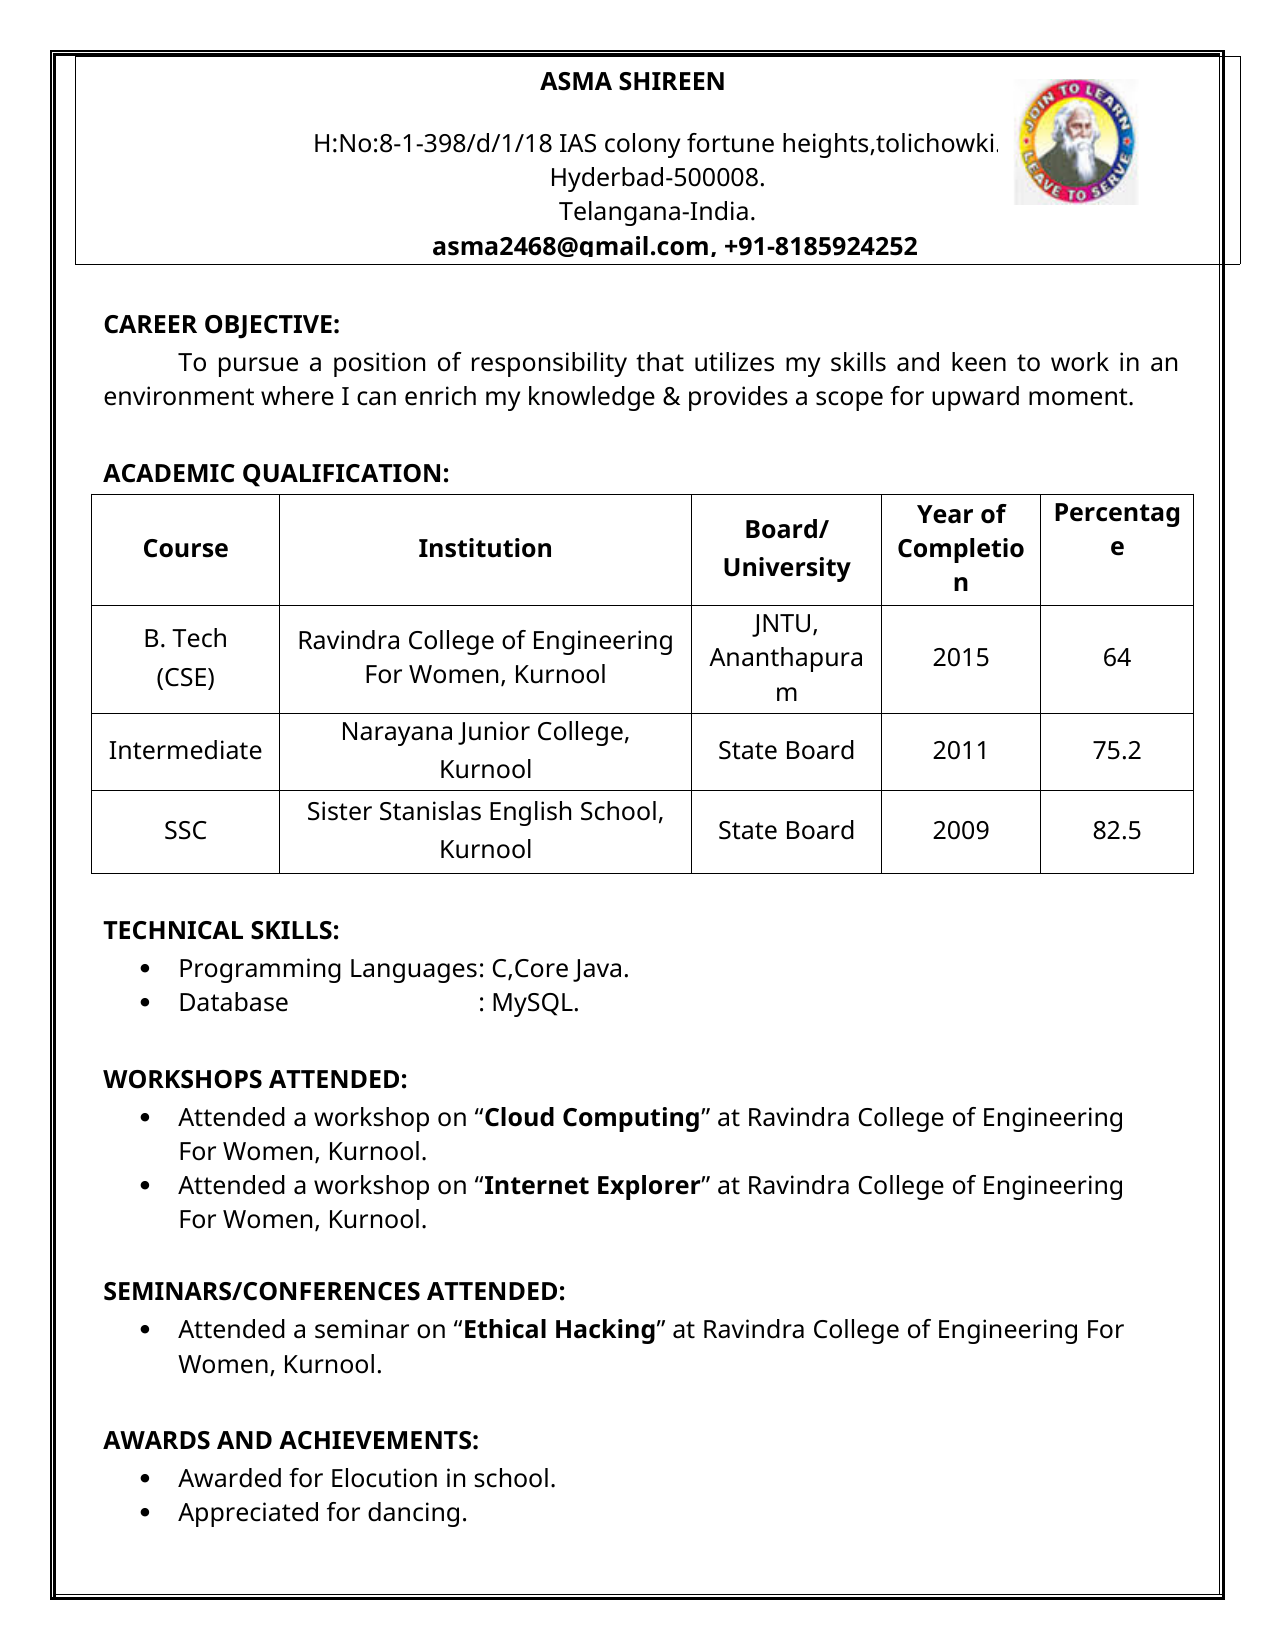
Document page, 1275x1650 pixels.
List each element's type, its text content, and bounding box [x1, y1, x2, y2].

text SEMINARS/CONFERENCES ATTENDED: [103, 1274, 1125, 1308]
list Attended a workshop on “Cloud Computing” at Ravindra College of Engineering For Women, Kurnool. [141, 1099, 1125, 1168]
table_cell 75.2 [1041, 714, 1193, 790]
table_cell JNTU, Ananthapuram [692, 606, 881, 712]
table_cell 82.5 [1041, 791, 1193, 873]
table_cell Narayana Junior College, Kurnool [280, 714, 691, 790]
table_cell Sister Stanislas English School, Kurnool [280, 791, 691, 873]
text TECHNICAL SKILLS: [103, 912, 1125, 947]
text AWARDS AND ACHIEVEMENTS: [103, 1423, 1125, 1457]
table_cell 2009 [882, 791, 1040, 873]
table_cell 64 [1041, 606, 1193, 712]
text ACADEMIC QUALIFICATION: [103, 455, 1125, 489]
list Attended a seminar on “Ethical Hacking” at Ravindra College of Engineering For Women, Kurnool. [141, 1312, 1125, 1380]
list Programming Languages : C,Core Java. [141, 951, 1125, 985]
list Awarded for Elocution in school. [141, 1461, 1125, 1495]
table_header Percentage [1041, 495, 1193, 605]
text CAREER OBJECTIVE: [103, 306, 1125, 341]
table_cell State Board [692, 791, 881, 873]
picture [1013, 79, 1139, 205]
table_cell Intermediate [92, 714, 279, 790]
table_cell 2011 [882, 714, 1040, 790]
table_header Board/ University [692, 495, 881, 605]
table_cell SSC [92, 791, 279, 873]
list Database : MySQL. [141, 985, 1125, 1019]
table_cell 2015 [882, 606, 1040, 712]
table_cell State Board [692, 714, 881, 790]
table_header Institution [280, 495, 691, 605]
table_header Year of Completion [882, 495, 1040, 605]
text WORKSHOPS ATTENDED: [103, 1061, 1125, 1095]
table_cell B. Tech (CSE) [92, 606, 279, 712]
list Attended a workshop on “Internet Explorer” at Ravindra College of Engineering For Women, Kurnool. [141, 1168, 1125, 1236]
table_header Course [92, 495, 279, 605]
list Appreciated for dancing. [141, 1495, 1125, 1529]
text To pursue a position of responsibility that utilizes my skills and keen to work in an environment where I can enrich my knowledge & provides a scope for upward moment. [103, 345, 1181, 413]
table_cell Ravindra College of Engineering For Women, Kurnool [280, 606, 691, 712]
